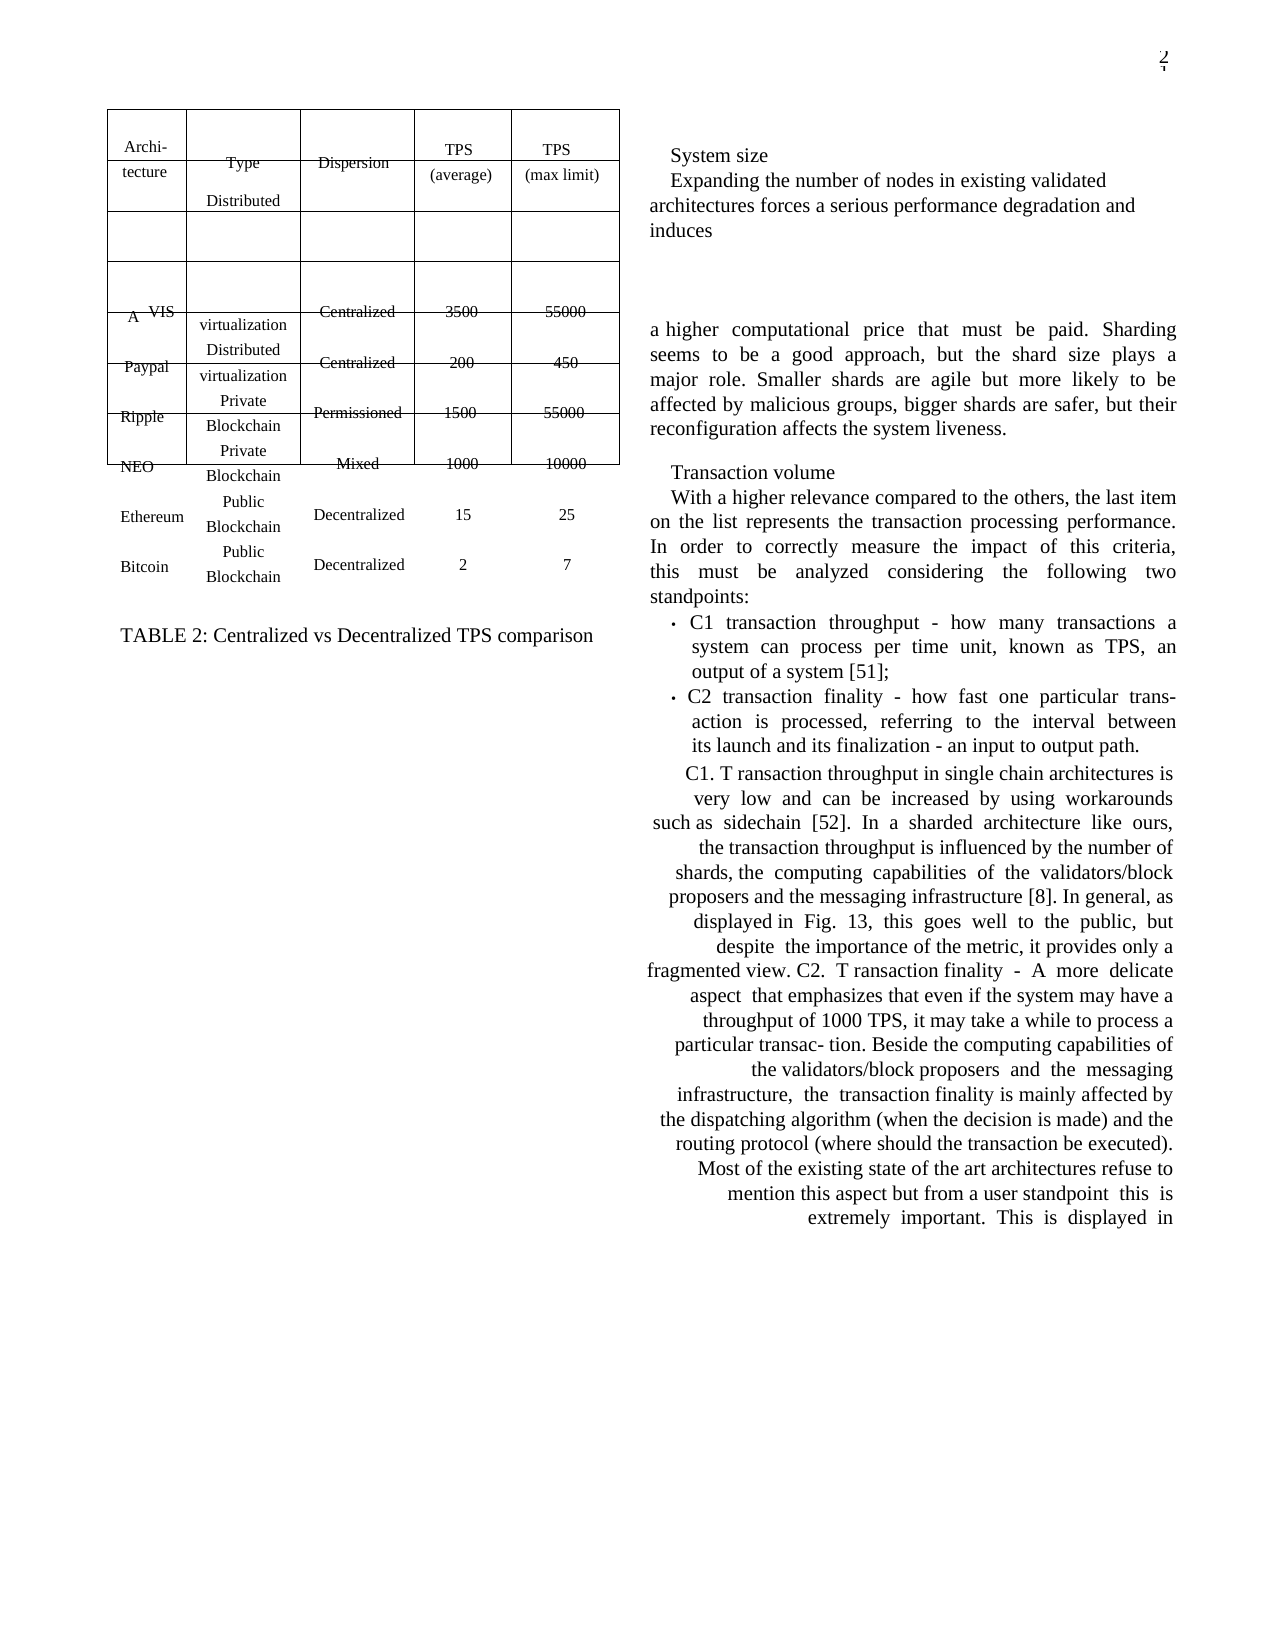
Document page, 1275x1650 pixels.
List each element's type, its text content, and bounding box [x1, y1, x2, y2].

text Distributed [206, 191, 395, 206]
text TPS (max limit) [525, 140, 608, 184]
text TPS (average) [430, 140, 499, 184]
text C1. T ransaction throughput in single chain architectures is very low and can be increased by using workarounds such as sidechain [52]. In a sharded architecture like ours, the transaction throughput is influenced by the number of shards, the computing capabilities of the validators/block proposers and the messaging infrastructure [8]. In general, as displayed in Fig. 13, this goes well to the public, but despite the importance of the metric, it provides only a fragmented view. C2. T ransaction finality - A more delicate aspect that emphasizes that even if the system may have a throughput of 1000 TPS, it may take a while to process a particular transac- tion. Beside the computing capabilities of the validators/block proposers and the messaging infrastructure, the transaction finality is mainly affected by the dispatching algorithm (when the decision is made) and the routing protocol (where should the transaction be executed). Most of the existing state of the art architectures refuse to mention this aspect but from a user standpoint this is extremely important. This is displayed in [646, 761, 1173, 1229]
text a higher computational price that must be paid. Sharding seems to be a good approach, but the shard size plays a major role. Smaller shards are agile but more likely to be affected by malicious groups, bigger shards are safer, but their reconfiguration affects the system liveness. [650, 317, 1177, 440]
text • C2 transaction finality - how fast one particular trans- action is processed, referring to the interval between its launch and its finalization - an input to output path. [671, 684, 1177, 757]
text Paypal Ripple NEO Ethereum Bitcoin [120, 326, 187, 576]
text • C1 transaction throughput - how many transactions a system can process per time unit, known as TPS, an output of a system [51]; [671, 610, 1177, 683]
text Archi- tecture [122, 137, 174, 181]
text Distributed virtualization Private Blockchain Private Blockchain Public Blockchain Public [197, 340, 289, 561]
text Blockchain [202, 567, 284, 586]
text Type Dispersion [226, 153, 400, 172]
text Decentralized 15 25 [313, 504, 586, 524]
text Mixed 1000 10000 [333, 454, 589, 473]
text System size [670, 143, 1185, 167]
text virtualization [196, 317, 291, 334]
text Permissioned 1500 55000 [313, 403, 591, 422]
text Transaction volume [671, 460, 1185, 484]
text With a higher relevance compared to the others, the last item on the list represents the transaction processing performance. In order to correctly measure the impact of this criteria, this must be analyzed considering the following two standpoints: [650, 485, 1177, 608]
text Expanding the number of nodes in existing validated architectures forces a serious performance degradation and induces [649, 167, 1177, 242]
text Centralized 200 450 [319, 353, 586, 372]
text TABLE 2: Centralized vs Decentralized TPS comparison [120, 623, 625, 647]
text Decentralized 2 7 [313, 555, 586, 574]
